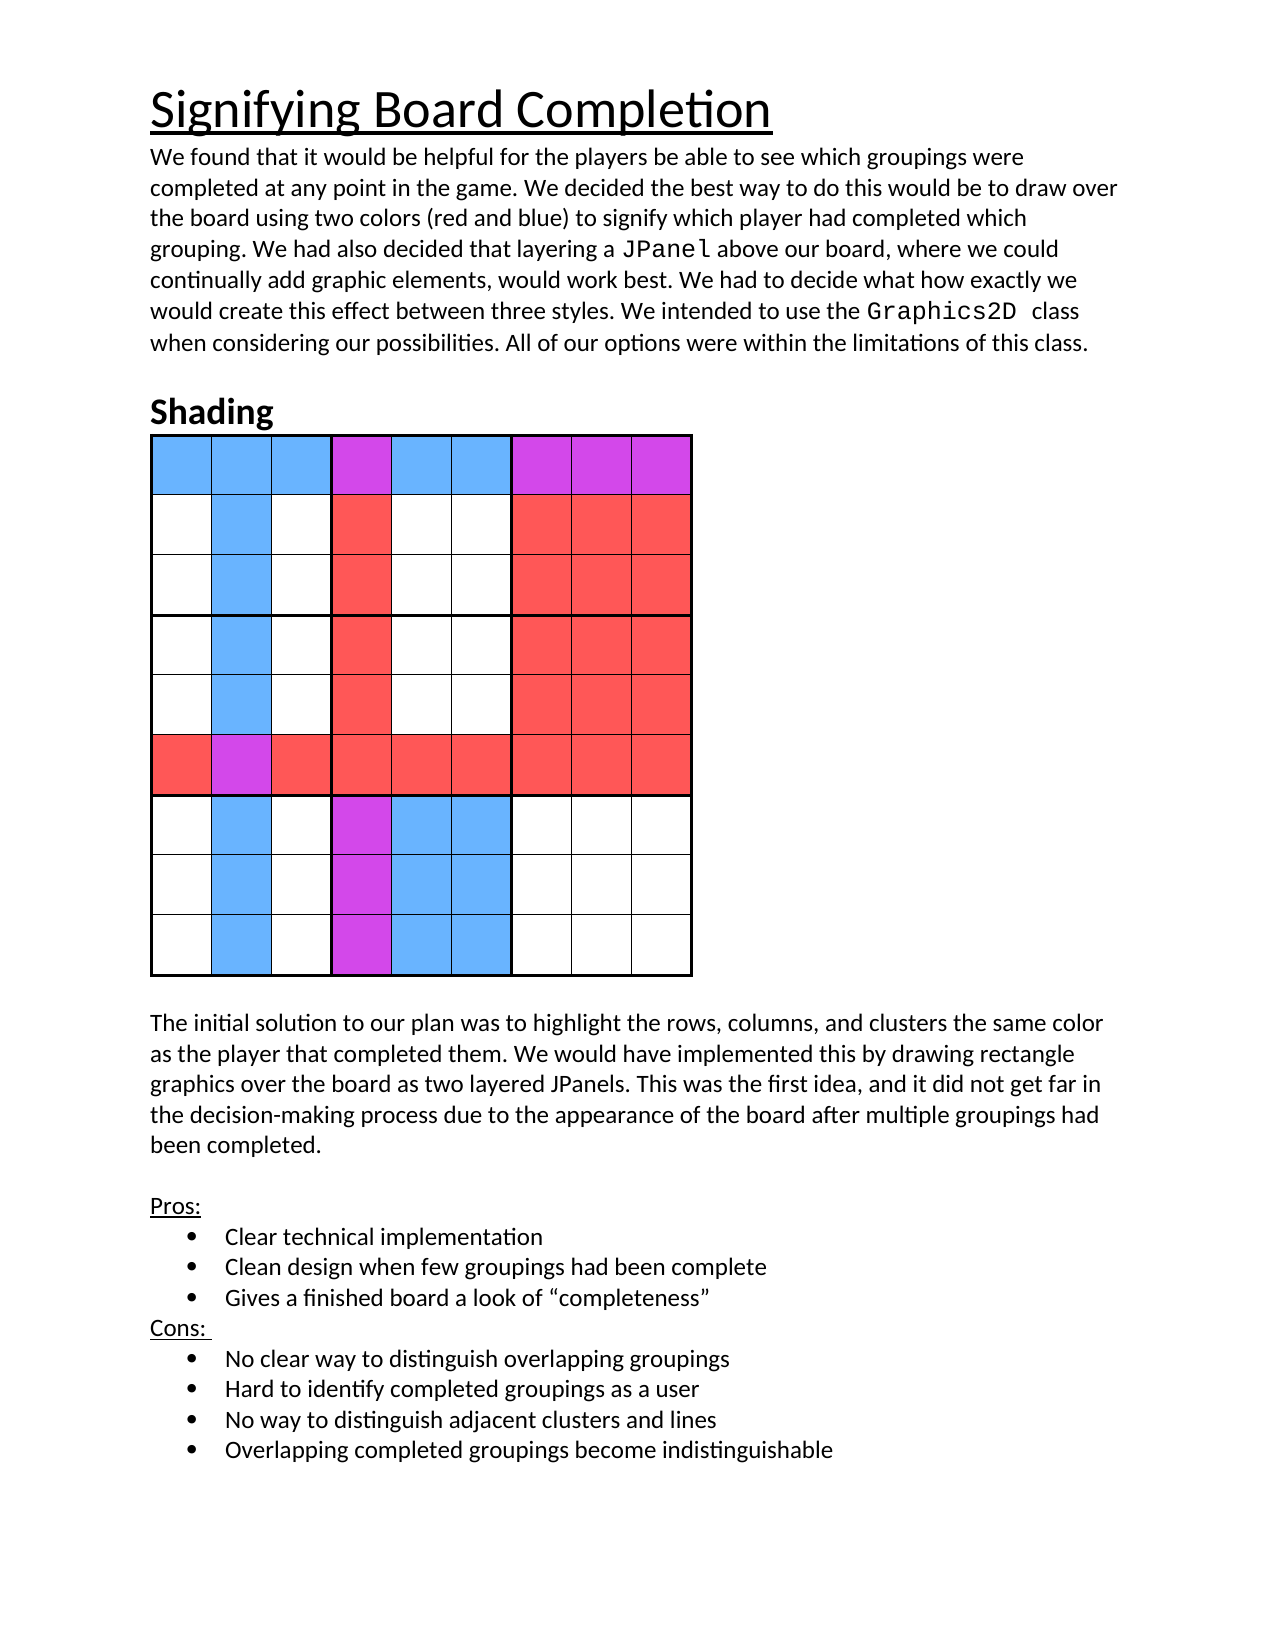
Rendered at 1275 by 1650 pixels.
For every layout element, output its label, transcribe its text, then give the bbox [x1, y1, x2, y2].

table_cell [212, 495, 271, 554]
list Clean design when few groupings had been complete [187, 1251, 1125, 1282]
table_cell [513, 735, 571, 794]
table_cell [452, 617, 510, 674]
list No clear way to distinguish overlapping groupings [187, 1343, 1125, 1373]
table_cell [333, 675, 391, 734]
table_cell [572, 735, 631, 794]
table_cell [333, 555, 391, 614]
table_cell [272, 915, 330, 974]
table_cell [272, 675, 330, 734]
table_cell [572, 797, 631, 854]
table_cell [392, 555, 451, 614]
table_header [272, 437, 330, 494]
table_header [513, 437, 571, 494]
table_cell [572, 675, 631, 734]
table_cell [513, 675, 571, 734]
table_cell [153, 915, 211, 974]
table_cell [153, 797, 211, 854]
table_cell [272, 735, 330, 794]
table_cell [632, 735, 690, 794]
text Pros: [150, 1190, 1125, 1221]
table_cell [153, 617, 211, 674]
table_cell [572, 617, 631, 674]
table_cell [513, 915, 571, 974]
table_cell [272, 495, 330, 554]
table_cell [333, 617, 391, 674]
table_cell [392, 675, 451, 734]
table_cell [513, 495, 571, 554]
table_cell [153, 735, 211, 794]
list No way to distinguish adjacent clusters and lines [187, 1404, 1125, 1434]
text The initial solution to our plan was to highlight the rows, columns, and clusters the same color as the player that completed them. We would have implemented this by drawing rectangle graphics over the board as two layered JPanels. This was the first idea, and it did not get far in the decision-making process due to the appearance of the board after multiple groupings had been completed. [150, 1007, 1125, 1160]
table_cell [572, 915, 631, 974]
table_cell [632, 797, 690, 854]
table_cell [212, 797, 271, 854]
table_cell [212, 855, 271, 914]
table_cell [212, 617, 271, 674]
table_cell [572, 495, 631, 554]
list Overlapping completed groupings become indistinguishable [187, 1434, 1125, 1465]
table_cell [272, 555, 330, 614]
table_cell [212, 555, 271, 614]
table_cell [153, 675, 211, 734]
table_cell [452, 797, 510, 854]
table_cell [392, 495, 451, 554]
table_cell [513, 555, 571, 614]
table_header [153, 437, 211, 494]
text We found that it would be helpful for the players be able to see which groupings were completed at any point in the game. We decided the best way to do this would be to draw over the board using two colors (red and blue) to signify which player had completed which grouping. We had also decided that layering a JPanel above our board, where we could continually add graphic elements, would work best. We had to decide what how exactly we would create this effect between three styles. We intended to use the Graphics2D class when considering our possibilities. All of our options were within the limitations of this class. [150, 141, 1125, 357]
table_cell [333, 797, 391, 854]
text Cons: [150, 1312, 1125, 1343]
table_cell [153, 855, 211, 914]
table_cell [333, 735, 391, 794]
table_cell [452, 915, 510, 974]
table_cell [452, 675, 510, 734]
table_cell [632, 555, 690, 614]
table_cell [333, 495, 391, 554]
table_cell [572, 555, 631, 614]
table_cell [452, 855, 510, 914]
table_cell [572, 855, 631, 914]
table_header [212, 437, 271, 494]
table_header [333, 437, 391, 494]
table_cell [632, 915, 690, 974]
table_cell [392, 735, 451, 794]
table_cell [513, 617, 571, 674]
table_cell [272, 797, 330, 854]
table_header [392, 437, 451, 494]
table_cell [212, 915, 271, 974]
table_cell [272, 855, 330, 914]
table_header [452, 437, 510, 494]
table_cell [333, 915, 391, 974]
table_cell [392, 617, 451, 674]
table_cell [452, 555, 510, 614]
table_cell [333, 855, 391, 914]
table_cell [392, 855, 451, 914]
table_cell [632, 855, 690, 914]
table_cell [513, 797, 571, 854]
table_cell [632, 617, 690, 674]
list Hard to identify completed groupings as a user [187, 1373, 1125, 1404]
table_cell [153, 555, 211, 614]
text Signifying Board Completion [150, 75, 1125, 141]
table_header [632, 437, 690, 494]
table_cell [632, 495, 690, 554]
table_cell [452, 735, 510, 794]
table_cell [392, 915, 451, 974]
table_cell [392, 797, 451, 854]
table_cell [632, 675, 690, 734]
table_cell [452, 495, 510, 554]
text Shading [150, 388, 1125, 434]
list Clear technical implementation [187, 1221, 1125, 1251]
table_cell [212, 735, 271, 794]
list Gives a finished board a look of “completeness” [187, 1282, 1125, 1312]
table_cell [272, 617, 330, 674]
table_header [572, 437, 631, 494]
table_cell [212, 675, 271, 734]
table_cell [513, 855, 571, 914]
table_cell [153, 495, 211, 554]
